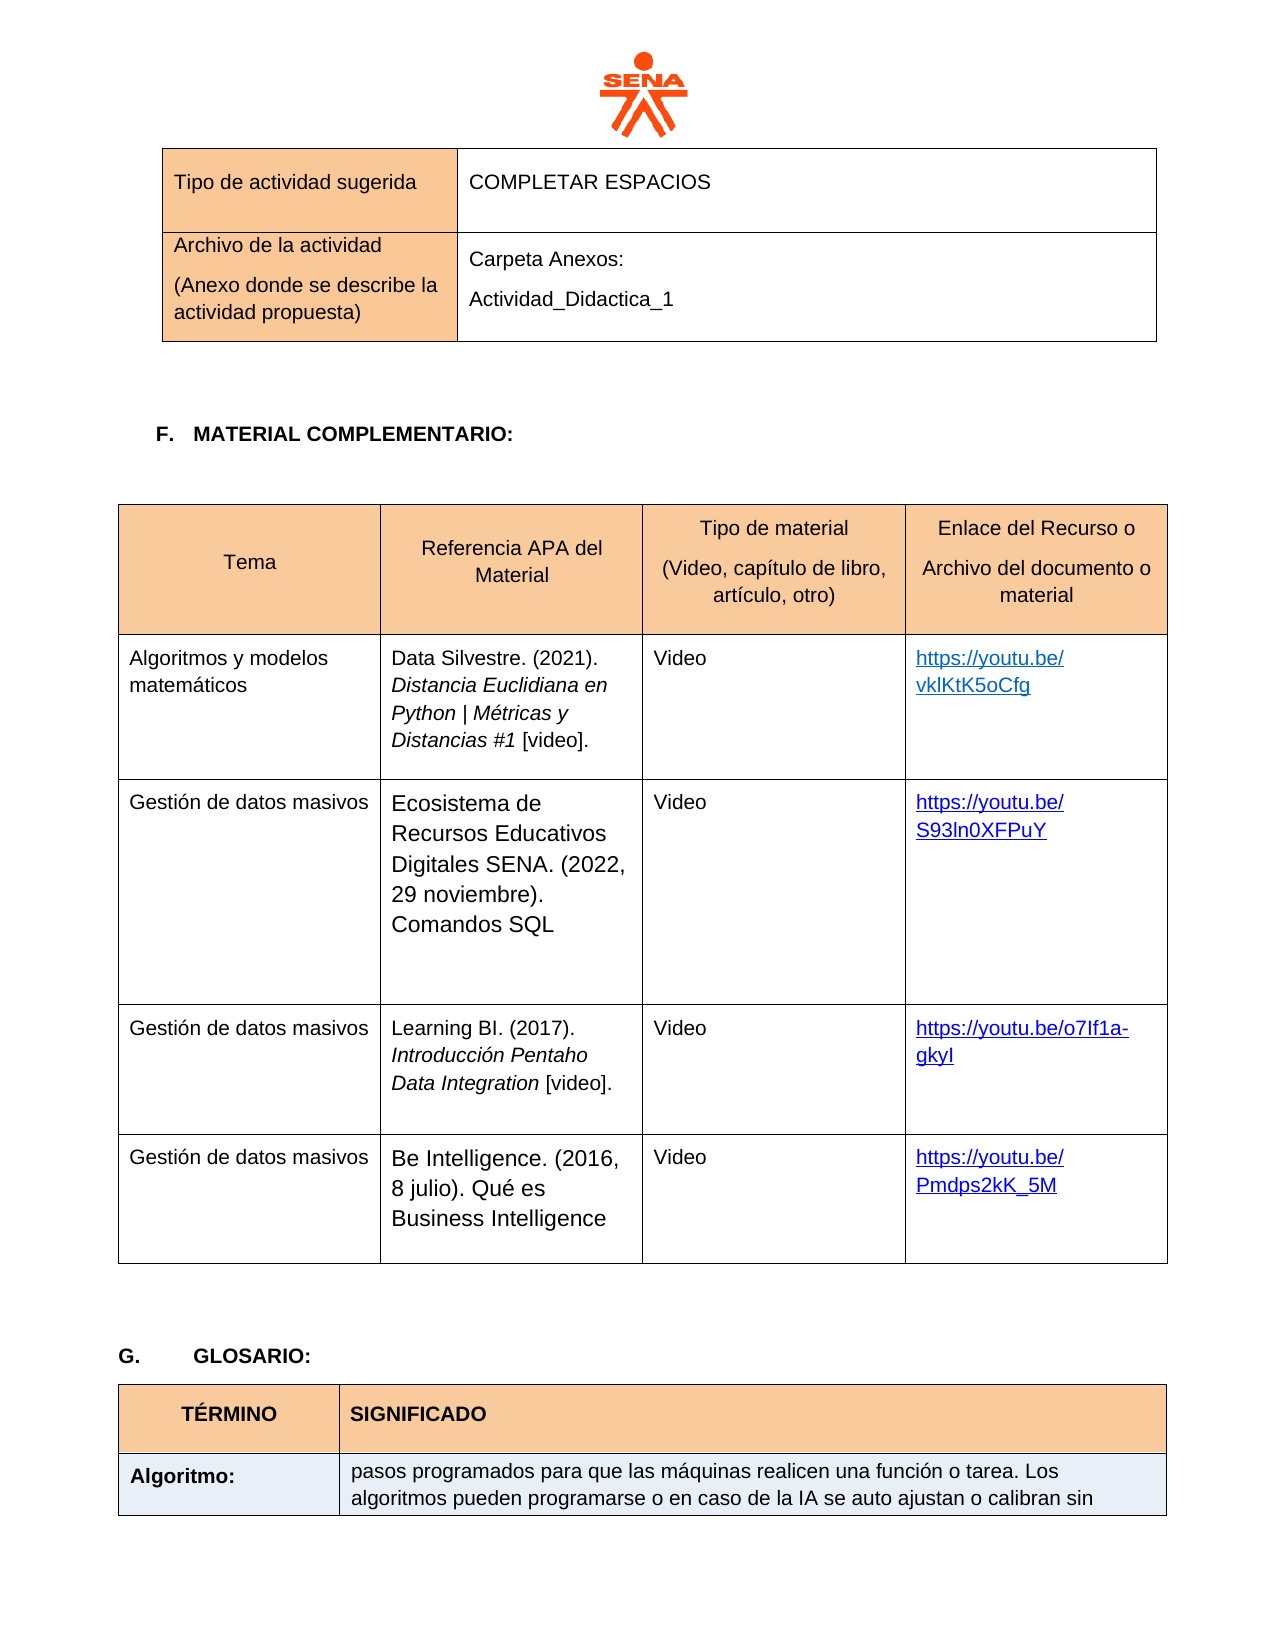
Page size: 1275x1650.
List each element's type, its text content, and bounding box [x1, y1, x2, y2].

picture [590, 48, 694, 142]
table_cell Video [643, 635, 905, 779]
table_header Enlace del Recurso o Archivo del documento o material [906, 505, 1167, 634]
table_cell Tipo de actividad sugerida [163, 149, 457, 232]
list GLOSARIO: [118, 1344, 1167, 1368]
table_cell https://youtu.be/Pmdps2kK_5M [906, 1135, 1167, 1263]
table_cell Algoritmos y modelos matemáticos [119, 635, 380, 779]
table_cell Algoritmo: [119, 1454, 339, 1515]
table_cell Learning BI. (2017). Introducción Pentaho Data Integration [video]. [381, 1005, 642, 1133]
table_header Tema [119, 505, 380, 634]
table_cell https://youtu.be/o7If1a-gkyI [906, 1005, 1167, 1133]
table_header TÉRMINO [119, 1385, 339, 1452]
table_header SIGNIFICADO [340, 1385, 1166, 1452]
table_header Referencia APA del Material [381, 505, 642, 634]
list MATERIAL COMPLEMENTARIO: [156, 422, 1167, 446]
table_cell https://youtu.be/vklKtK5oCfg [906, 635, 1167, 779]
table_cell Video [643, 1135, 905, 1263]
table_cell Archivo de la actividad (Anexo donde se describe la actividad propuesta) [163, 233, 457, 341]
table_cell Carpeta Anexos: Actividad_Didactica_1 [458, 233, 1156, 341]
table_cell Gestión de datos masivos [119, 1135, 380, 1263]
table_cell Video [643, 1005, 905, 1133]
table_cell Video [643, 780, 905, 1004]
table_cell Be Intelligence. (2016, 8 julio). Qué es Business Intelligence [381, 1135, 642, 1263]
table_cell Gestión de datos masivos [119, 780, 380, 1004]
table_cell Ecosistema de Recursos Educativos Digitales SENA. (2022, 29 noviembre). Comandos SQL [381, 780, 642, 1004]
table_cell COMPLETAR ESPACIOS [458, 149, 1156, 232]
table_cell Gestión de datos masivos [119, 1005, 380, 1133]
table_cell Data Silvestre. (2021). Distancia Euclidiana en Python | Métricas y Distancias #1 [video]. [381, 635, 642, 779]
table_cell https://youtu.be/S93ln0XFPuY [906, 780, 1167, 1004]
table_header Tipo de material (Video, capítulo de libro, artículo, otro) [643, 505, 905, 634]
